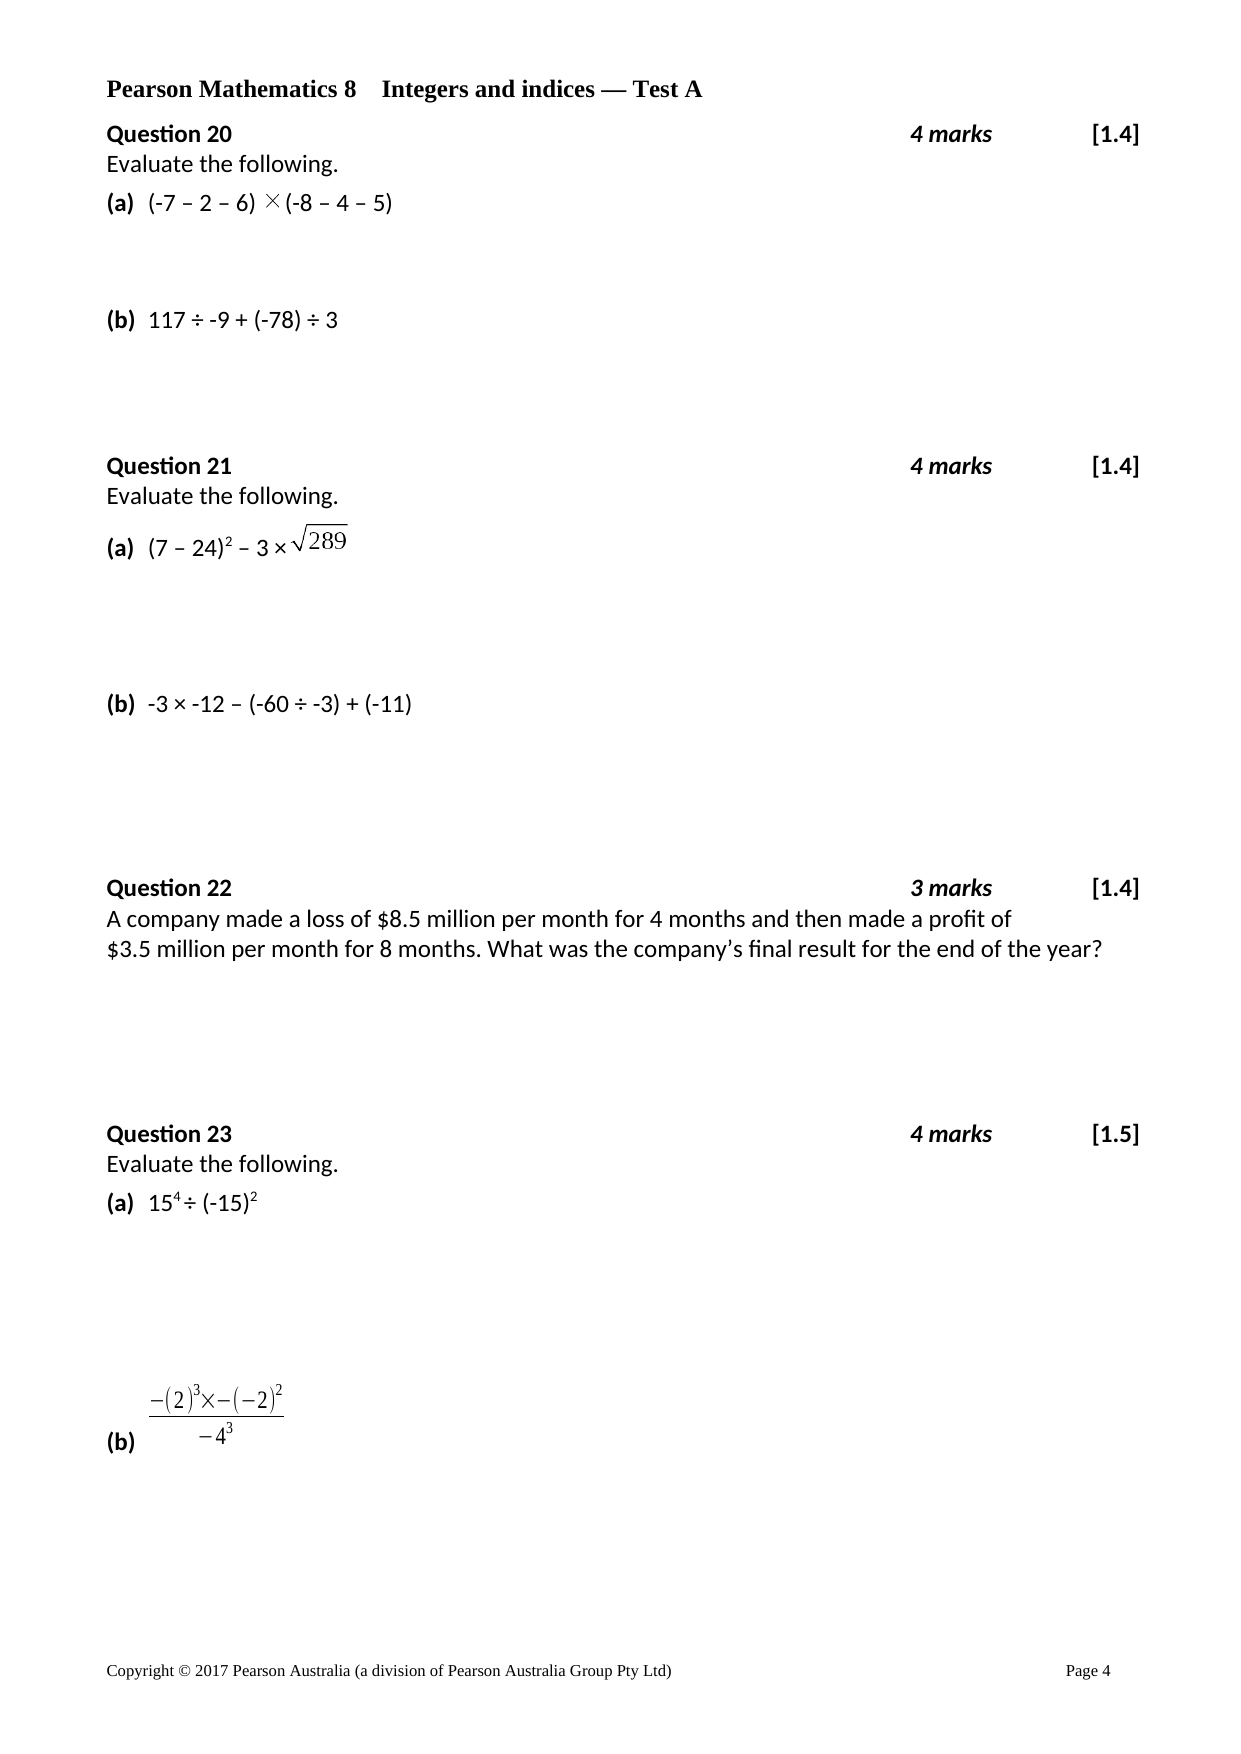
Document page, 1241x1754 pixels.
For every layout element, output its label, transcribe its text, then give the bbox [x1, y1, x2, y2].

text A company made a loss of $8.5 million per month for 4 months and then made a profit of $3.5 million per month for 8 months. What was the company’s final result for the end of the year? [106, 903, 1134, 964]
subtitle Question 20 4 marks [1.4] [106, 118, 1134, 149]
subtitle Question 22 3 marks [1.4] [106, 872, 1134, 903]
text (a) (-7 – 2 – 6) (-8 – 4 – 5) [106, 187, 1134, 218]
text (b) -3 × -12 – (-60 ÷ -3) + (-11) [106, 688, 1134, 718]
text (b) [106, 1382, 1134, 1457]
text Evaluate the following. [106, 1148, 1134, 1179]
text (a) 154 ÷ (-15)2 [106, 1187, 1134, 1218]
text Evaluate the following. [106, 149, 1134, 179]
text (a) (7 – 24)2 – 3 × [106, 519, 1134, 563]
text Evaluate the following. [106, 480, 1134, 511]
subtitle Question 23 4 marks [1.5] [106, 1118, 1134, 1148]
text (b) 117 ÷ -9 + (-78) ÷ 3 [106, 304, 1134, 334]
subtitle Question 21 4 marks [1.4] [106, 450, 1134, 480]
